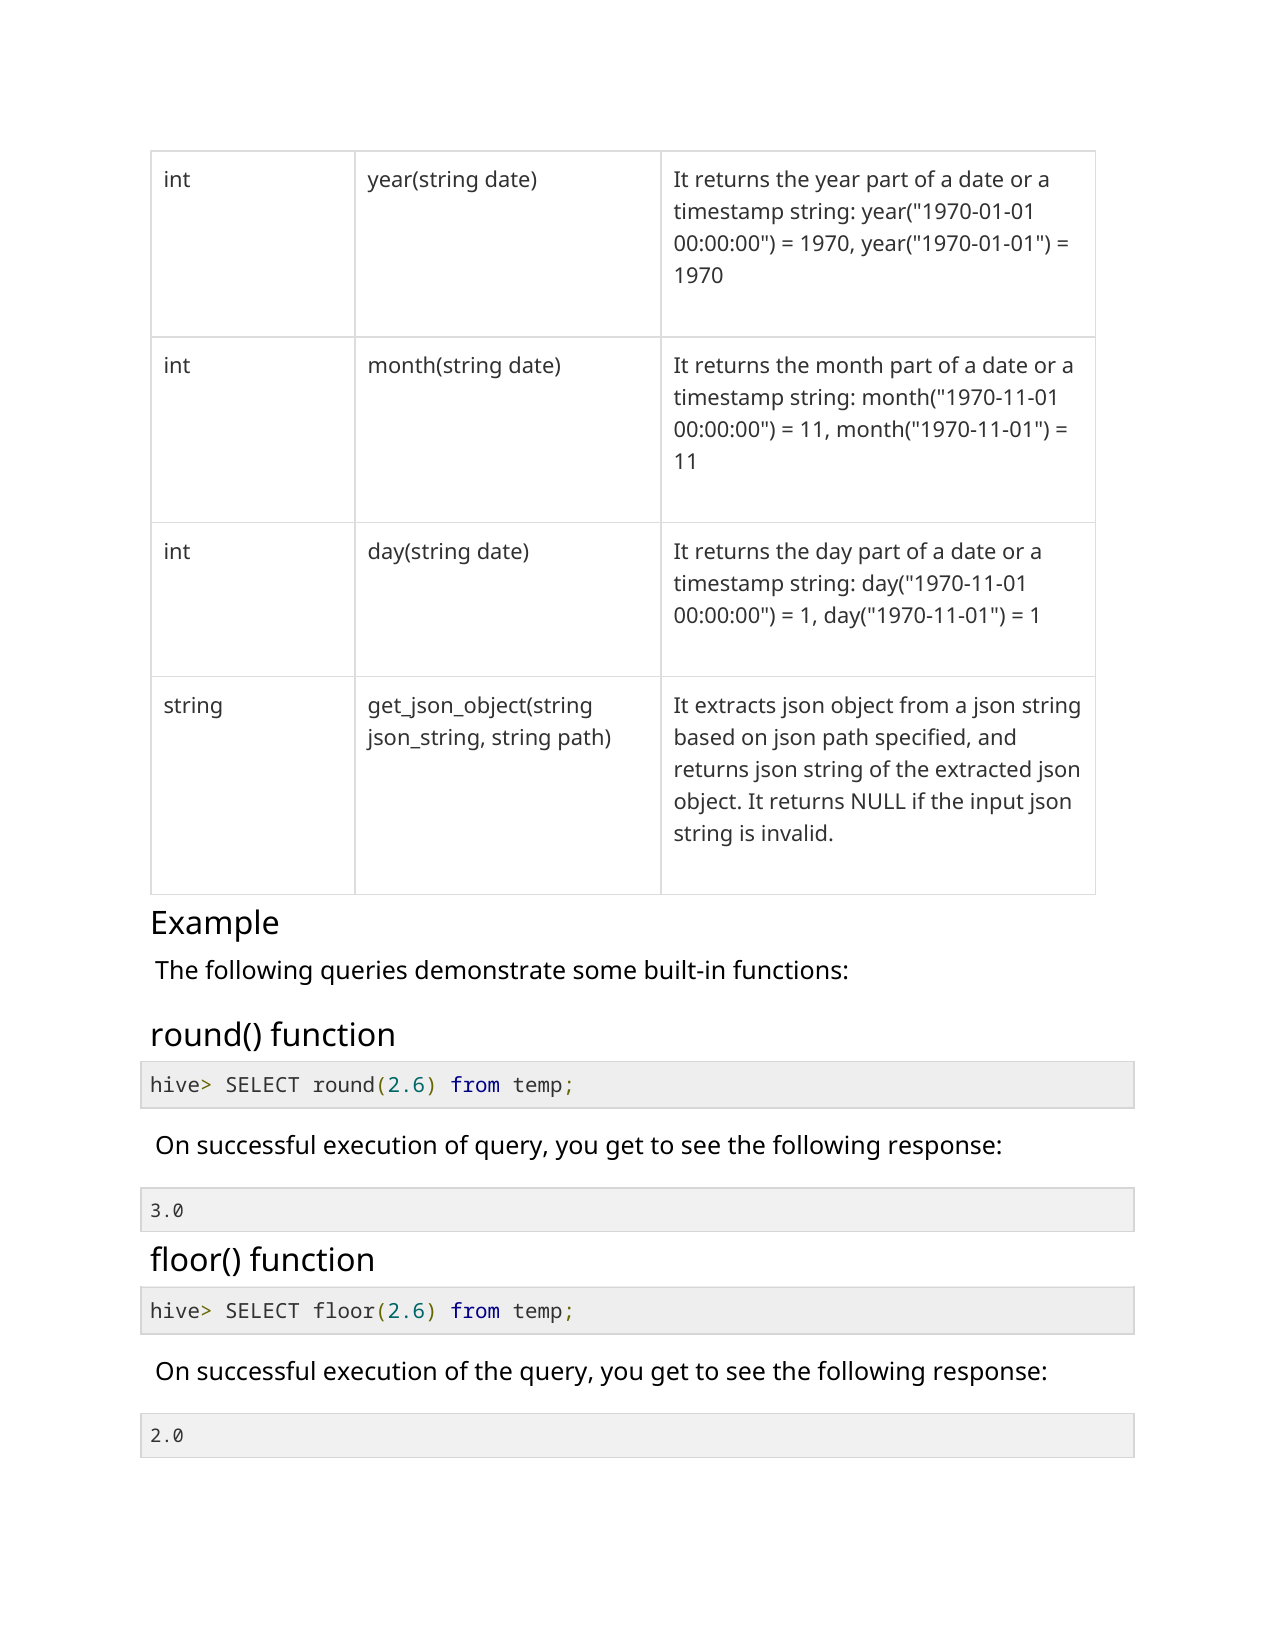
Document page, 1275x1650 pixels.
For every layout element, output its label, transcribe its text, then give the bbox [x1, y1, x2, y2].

text hive> SELECT round(2.6) from temp; [142, 1062, 1133, 1107]
text 2.0 [142, 1414, 1133, 1457]
table_cell int [152, 152, 354, 336]
text hive> SELECT floor(2.6) from temp; [142, 1288, 1133, 1333]
table_cell It returns the month part of a date or a timestamp string: month("1970-11-01 00:00:00") = 11, month("1970-11-01") = 11 [662, 338, 1095, 522]
text On successful execution of query, you get to see the following response: [155, 1124, 1120, 1162]
table_cell day(string date) [356, 523, 660, 676]
table_cell It returns the day part of a date or a timestamp string: day("1970-11-01 00:00:00") = 1, day("1970-11-01") = 1 [662, 523, 1095, 676]
table_cell It returns the year part of a date or a timestamp string: year("1970-01-01 00:00:00") = 1970, year("1970-01-01") = 1970 [662, 152, 1095, 336]
table_cell string [152, 677, 354, 894]
table_cell year(string date) [356, 152, 660, 336]
table_cell int [152, 338, 354, 522]
text 3.0 [142, 1189, 1133, 1231]
subtitle round() function [150, 1012, 1120, 1056]
table_cell It extracts json object from a json string based on json path specified, and returns json string of the extracted json object. It returns NULL if the input json string is invalid. [662, 677, 1095, 894]
subtitle floor() function [150, 1237, 1120, 1281]
table_cell month(string date) [356, 338, 660, 522]
text The following queries demonstrate some built-in functions: [155, 949, 1120, 987]
table_cell int [152, 523, 354, 676]
subtitle Example [150, 900, 1120, 944]
table_cell get_json_object(string json_string, string path) [356, 677, 660, 894]
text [155, 1350, 1120, 1388]
